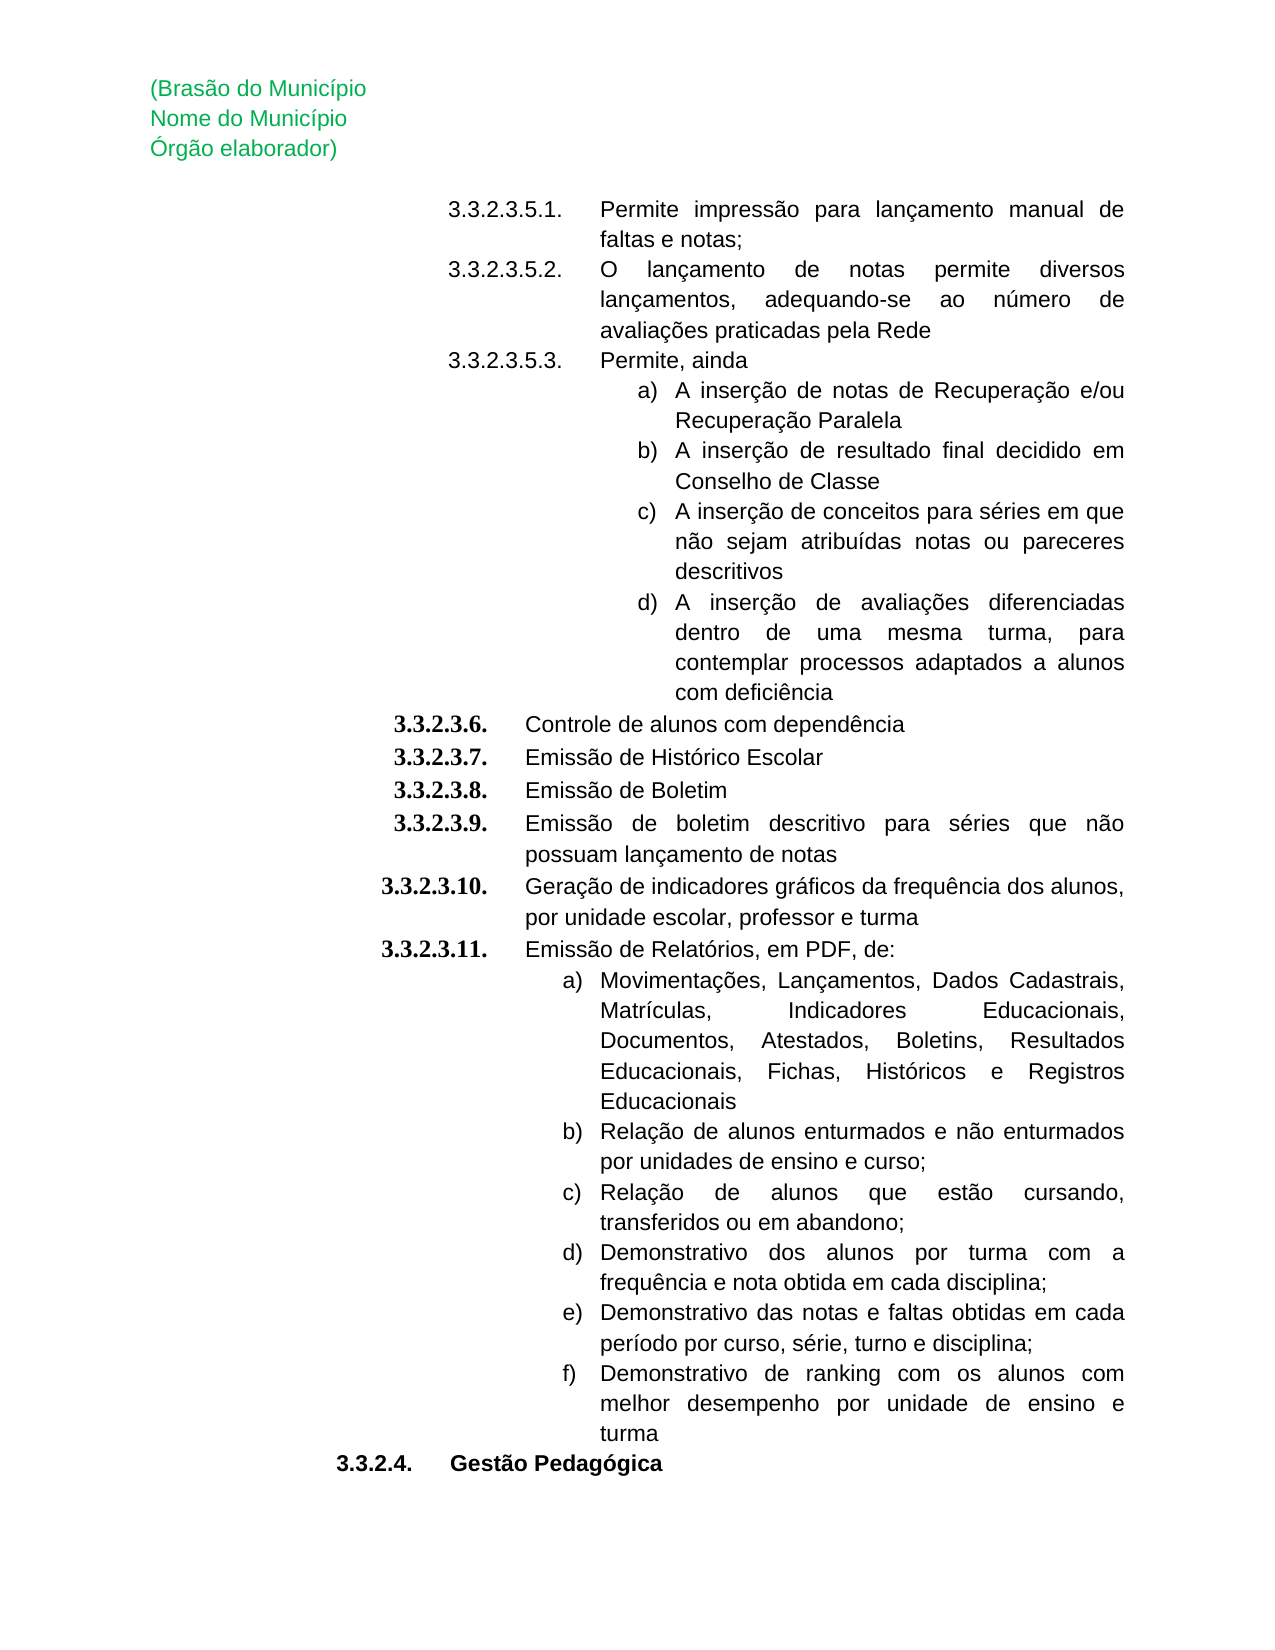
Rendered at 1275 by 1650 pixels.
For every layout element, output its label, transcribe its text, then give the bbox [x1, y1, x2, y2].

list Permite impressão para lançamento manual de faltas e notas; [562, 196, 1125, 252]
list Demonstrativo das notas e faltas obtidas em cada período por curso, série, turno e disciplina; [562, 1299, 1125, 1356]
list Demonstrativo dos alunos por turma com a frequência e nota obtida em cada disciplina; [562, 1239, 1125, 1296]
list Relação de alunos enturmados e não enturmados por unidades de ensino e curso; [562, 1118, 1125, 1175]
list Demonstrativo de ranking com os alunos com melhor desempenho por unidade de ensino e turma [562, 1360, 1125, 1447]
list Emissão de Relatórios, em PDF, de: [487, 934, 1125, 963]
list Gestão Pedagógica [412, 1450, 1125, 1477]
list O lançamento de notas permite diversos lançamentos, adequando-se ao número de avaliações praticadas pela Rede [562, 256, 1125, 343]
list Permite, ainda [562, 347, 1125, 373]
list A inserção de notas de Recuperação e/ou Recuperação Paralela [637, 377, 1125, 434]
list Geração de indicadores gráficos da frequência dos alunos, por unidade escolar, professor e turma [487, 871, 1125, 930]
list Emissão de Boletim [487, 775, 1125, 804]
list A inserção de resultado final decidido em Conselho de Classe [637, 437, 1125, 494]
list Emissão de Histórico Escolar [487, 742, 1125, 771]
list A inserção de avaliações diferenciadas dentro de uma mesma turma, para contemplar processos adaptados a alunos com deficiência [637, 588, 1125, 706]
list Emissão de boletim descritivo para séries que não possuam lançamento de notas [487, 808, 1125, 867]
list Relação de alunos que estão cursando, transferidos ou em abandono; [562, 1178, 1125, 1235]
list A inserção de conceitos para séries em que não sejam atribuídas notas ou pareceres descritivos [637, 498, 1125, 585]
list Controle de alunos com dependência [487, 709, 1125, 738]
list Movimentações, Lançamentos, Dados Cadastrais, Matrículas, Indicadores Educacionais, Documentos, Atestados, Boletins, Resultados Educacionais, Fichas, Históricos e Registros Educacionais [562, 967, 1125, 1114]
